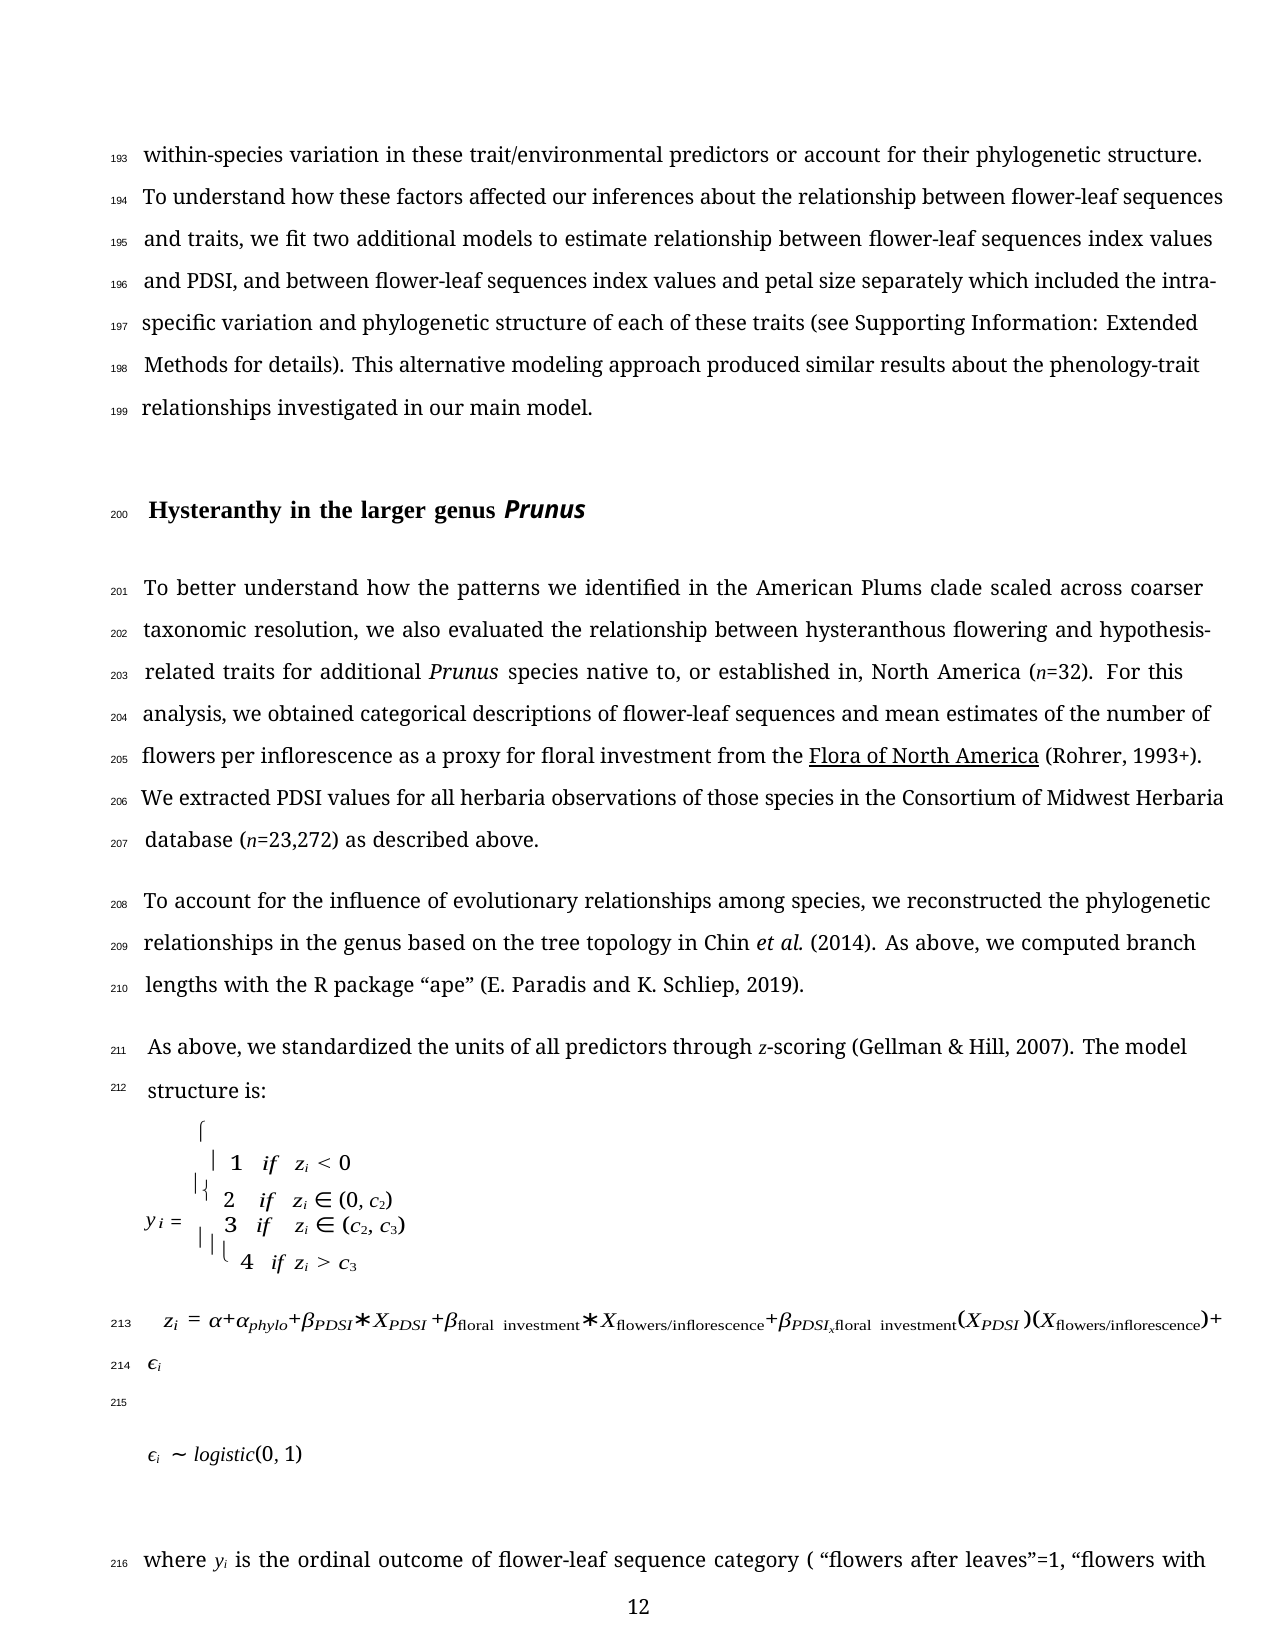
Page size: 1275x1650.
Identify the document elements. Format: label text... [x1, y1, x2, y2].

text ϵi ∼ logistic(0, 1) [148, 1439, 1246, 1468]
text 202 taxonomic resolution, we also evaluated the relationship between hysteranthous ﬂowering and hypothesis- [110, 615, 1246, 644]
text 214 ϵi [110, 1349, 1246, 1374]
text 198 Methods for details). This alternative modeling approach produced similar results about the phenology-trait [110, 350, 1246, 379]
text 197 speciﬁc variation and phylogenetic structure of each of these traits (see Supporting Information: Extended [110, 308, 1246, 337]
text 3 if zi ∈ (c2, c3) [223, 1216, 1246, 1237]
text  4 if zi > c3 [98, 1237, 453, 1277]
text 193 within-species variation in these trait/environmental predictors or account for their phylogenetic structure. [110, 140, 1246, 168]
text As above, we standardized the units of all predictors through z-scoring (Gellman & Hill, 2007). The model structure is: [147, 1032, 1202, 1105]
text 205 ﬂowers per inﬂorescence as a proxy for ﬂoral investment from the Flora of North America (Rohrer, 1993+). [110, 741, 1246, 770]
text 204 analysis, we obtained categorical descriptions of ﬂower-leaf sequences and mean estimates of the number of [110, 699, 1246, 727]
text 200 Hysteranthy in the larger genus Prunus [110, 491, 1246, 525]
text 209 relationships in the genus based on the tree topology in Chin et al. (2014). As above, we computed branch [110, 928, 1246, 957]
text 210 lengths with the R package “ape” (E. Paradis and K. Schliep, 2019). [110, 971, 1246, 999]
text 208 To account for the inﬂuence of evolutionary relationships among species, we reconstructed the phylogenetic [110, 886, 1246, 915]
text y =  2 if zi ∈ (0, c2) [98, 1176, 441, 1216]
text 203 related traits for additional Prunus species native to, or established in, North America (n=32). For this [110, 657, 1246, 685]
text 201 To better understand how the patterns we identiﬁed in the American Plums clade scaled across coarser [110, 573, 1246, 601]
text 216 where yi is the ordinal outcome of ﬂower-leaf sequence category ( “ﬂowers after leaves”=1, “ﬂowers with [110, 1545, 1246, 1573]
text 199 relationships investigated in our main model. [110, 393, 1246, 421]
text  1 if zi < 0 [194, 1121, 1246, 1176]
text 194 To understand how these factors aﬀected our inferences about the relationship between ﬂower-leaf sequences [110, 182, 1246, 210]
text 195 and traits, we ﬁt two additional models to estimate relationship between ﬂower-leaf sequences index values [110, 224, 1246, 252]
text 207 database (n=23,272) as described above. [110, 825, 1246, 853]
text 206 We extracted PDSI values for all herbaria observations of those species in the Consortium of Midwest Herbaria [110, 783, 1246, 812]
text 213 zi = α+αphylo+βPDSI∗XPDSI +βﬂoral investment∗Xﬂowers/inﬂorescence+βPDSIxﬂoral investment(XPDSI )(Xﬂowers/inﬂorescence)+ [110, 1304, 1246, 1339]
text 196 and PDSI, and between ﬂower-leaf sequences index values and petal size separately which included the intra- [110, 266, 1246, 295]
